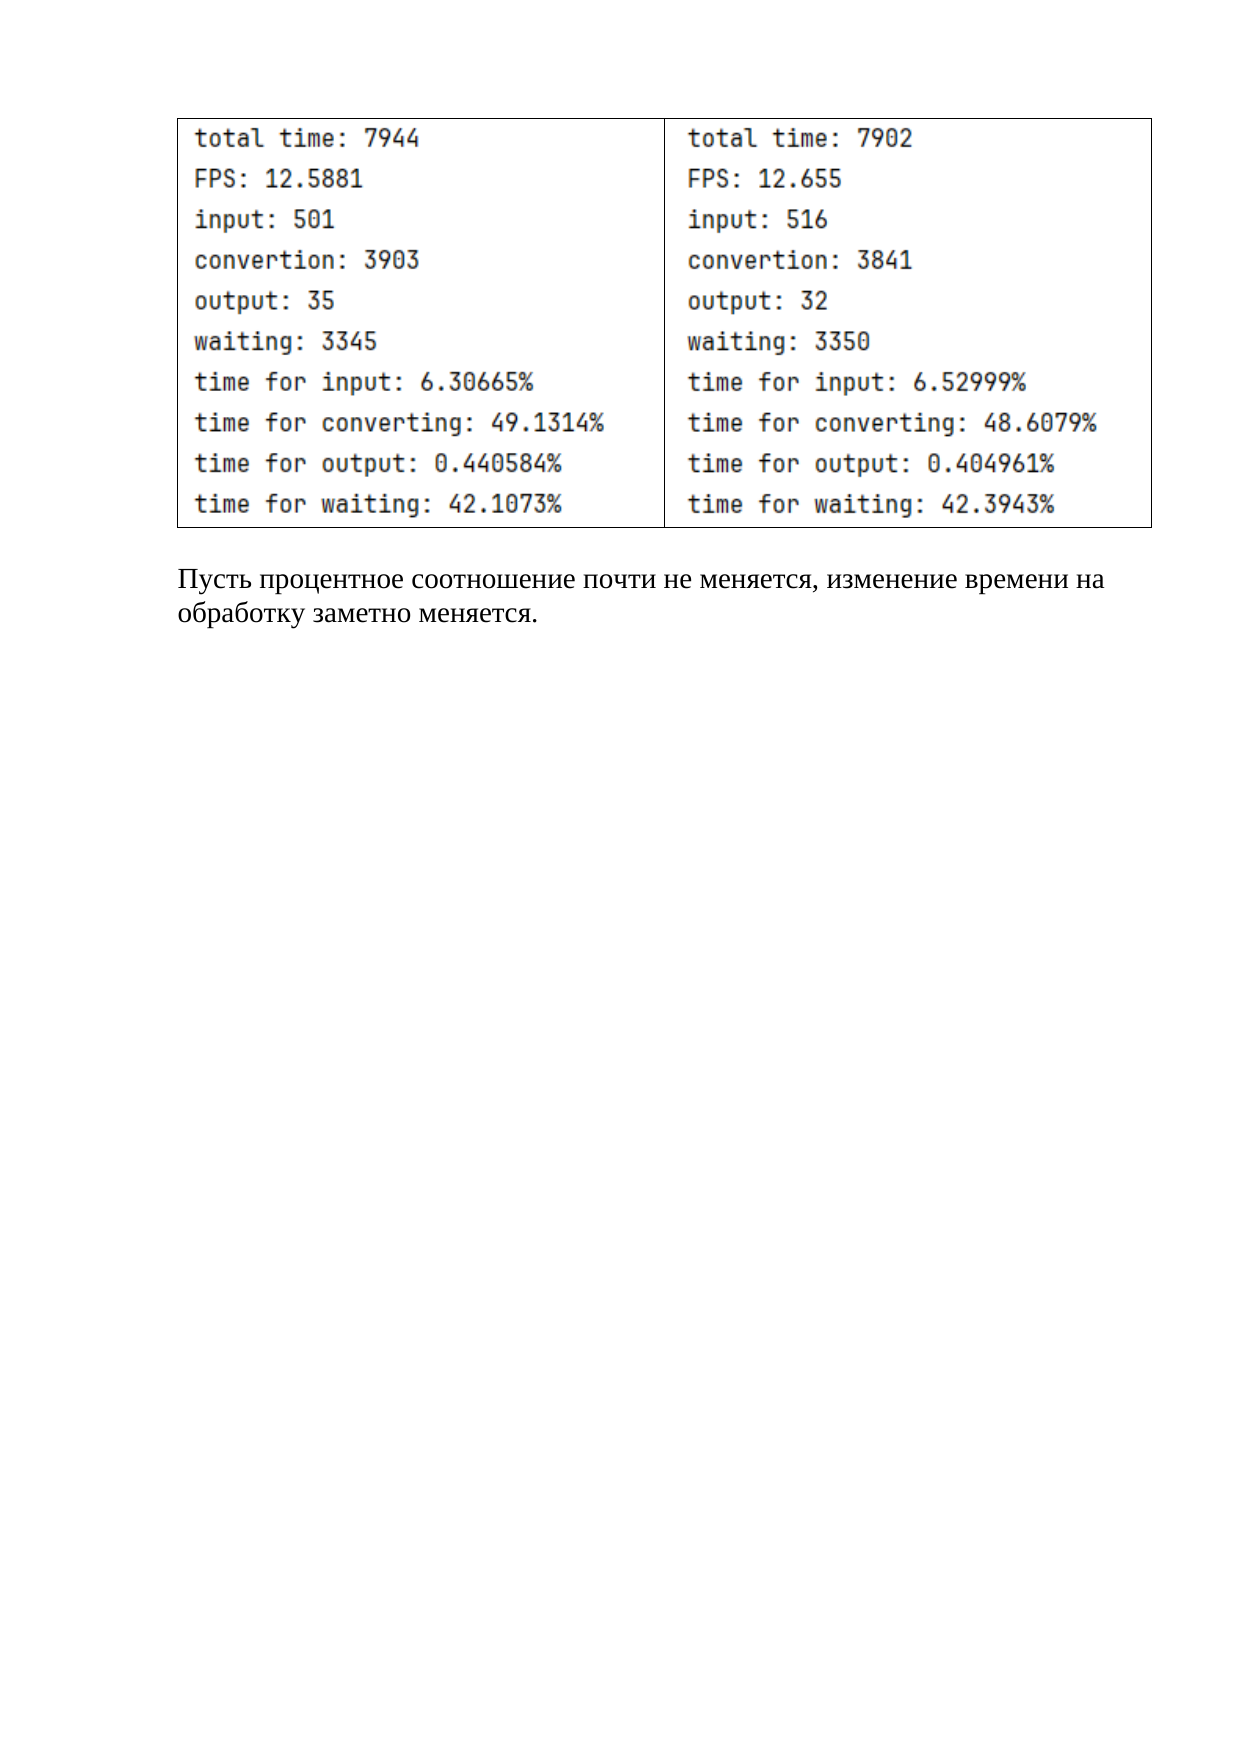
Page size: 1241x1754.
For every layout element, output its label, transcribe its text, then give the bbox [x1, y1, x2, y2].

table_cell [178, 119, 188, 527]
table_cell [665, 119, 1151, 527]
table_cell [629, 119, 664, 527]
picture [188, 119, 629, 527]
text Пусть процентное соотношение почти не меняется, изменение времени на обработку заметно меняется. [177, 562, 1152, 629]
picture [675, 119, 1131, 521]
